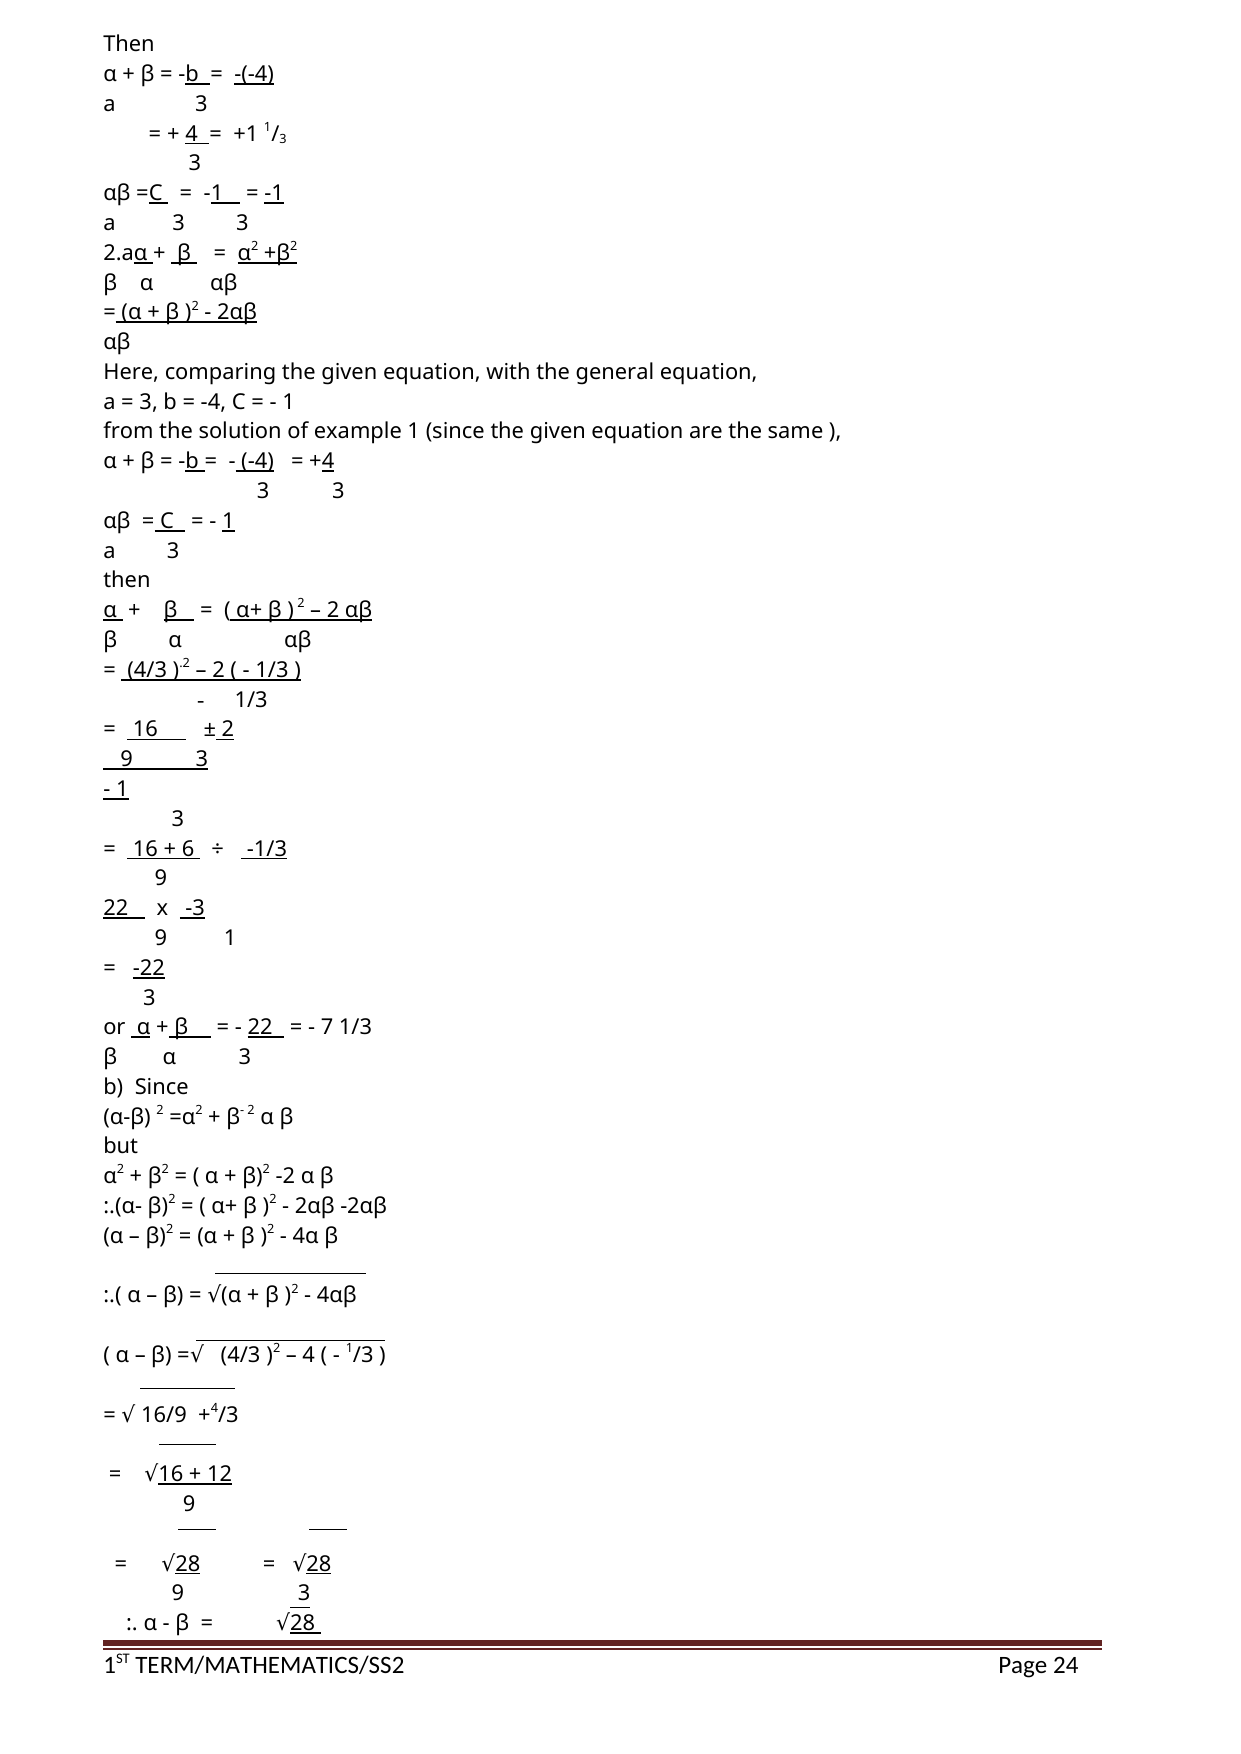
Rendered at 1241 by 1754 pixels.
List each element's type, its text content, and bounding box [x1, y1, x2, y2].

text :. α - β = √28 [103, 1607, 1102, 1637]
text αβ = C = - 1 [103, 505, 1102, 534]
text α2 + β2 = ( α + β)2 -2 α β [103, 1160, 1102, 1190]
text = -22 [103, 952, 1102, 981]
text = 16 + 6 ÷ -1/3 [103, 832, 1102, 862]
text Then [103, 28, 1102, 58]
text = (4/3 ).2 – 2 ( - 1/3 ) [103, 654, 1102, 683]
text = + 4 = +1 1/3 [103, 117, 1102, 147]
text = √16 + 12 [103, 1458, 1102, 1488]
text αβ [103, 326, 1102, 356]
text :.( α – β) = √(α + β )2 - 4αβ [103, 1279, 1102, 1309]
text α + β = -b = - (-4) = +4 [103, 445, 1102, 475]
text b) Since [103, 1071, 1102, 1101]
text :.(α- β)2 = ( α+ β )2 - 2αβ -2αβ [103, 1190, 1102, 1220]
text ( α – β) =√ (4/3 )2 – 4 ( - 1/3 ) [103, 1339, 1102, 1369]
text 9 3 [103, 1577, 1102, 1607]
text 3 [103, 981, 1102, 1011]
text 3 [103, 147, 1102, 177]
text = √28 = √28 [103, 1547, 1102, 1577]
text αβ =C = -1 = -1 [103, 177, 1102, 207]
text a 3 3 [103, 207, 1102, 237]
text but [103, 1130, 1102, 1160]
text β α 3 [103, 1041, 1102, 1071]
text 2.aα + β = α2 +β2 [103, 237, 1102, 266]
text - 1 [103, 773, 1102, 803]
text = √ 16/9 +4/3 [103, 1398, 1102, 1428]
text then [103, 564, 1102, 594]
text (α – β)2 = (α + β )2 - 4α β [103, 1220, 1102, 1249]
text = 16 ± 2 [103, 713, 1102, 743]
text 9 3 [103, 743, 1102, 773]
text α + β = -b = -(-4) [103, 58, 1102, 88]
text a 3 [103, 534, 1102, 564]
text 9 [103, 862, 1102, 892]
text 9 [103, 1488, 1102, 1518]
list 1/3 [197, 683, 1102, 713]
text α + β = ( α+ β ) 2 – 2 αβ [103, 594, 1102, 624]
text β α αβ [103, 266, 1102, 296]
text a = 3, b = -4, C = - 1 [103, 386, 1102, 415]
text 3 [103, 803, 1102, 832]
text or α + β = - 22 = - 7 1/3 [103, 1011, 1102, 1041]
text 22 x -3 [103, 892, 1102, 922]
text β α αβ [103, 624, 1102, 654]
text from the solution of example 1 (since the given equation are the same ), [103, 415, 1102, 445]
text 9 1 [103, 922, 1102, 952]
text (α-β) 2 =α2 + β- 2 α β [103, 1101, 1102, 1130]
text = (α + β )2 - 2αβ [103, 296, 1102, 326]
text Here, comparing the given equation, with the general equation, [103, 356, 1102, 386]
text 3 3 [103, 475, 1102, 505]
text a 3 [103, 88, 1102, 117]
